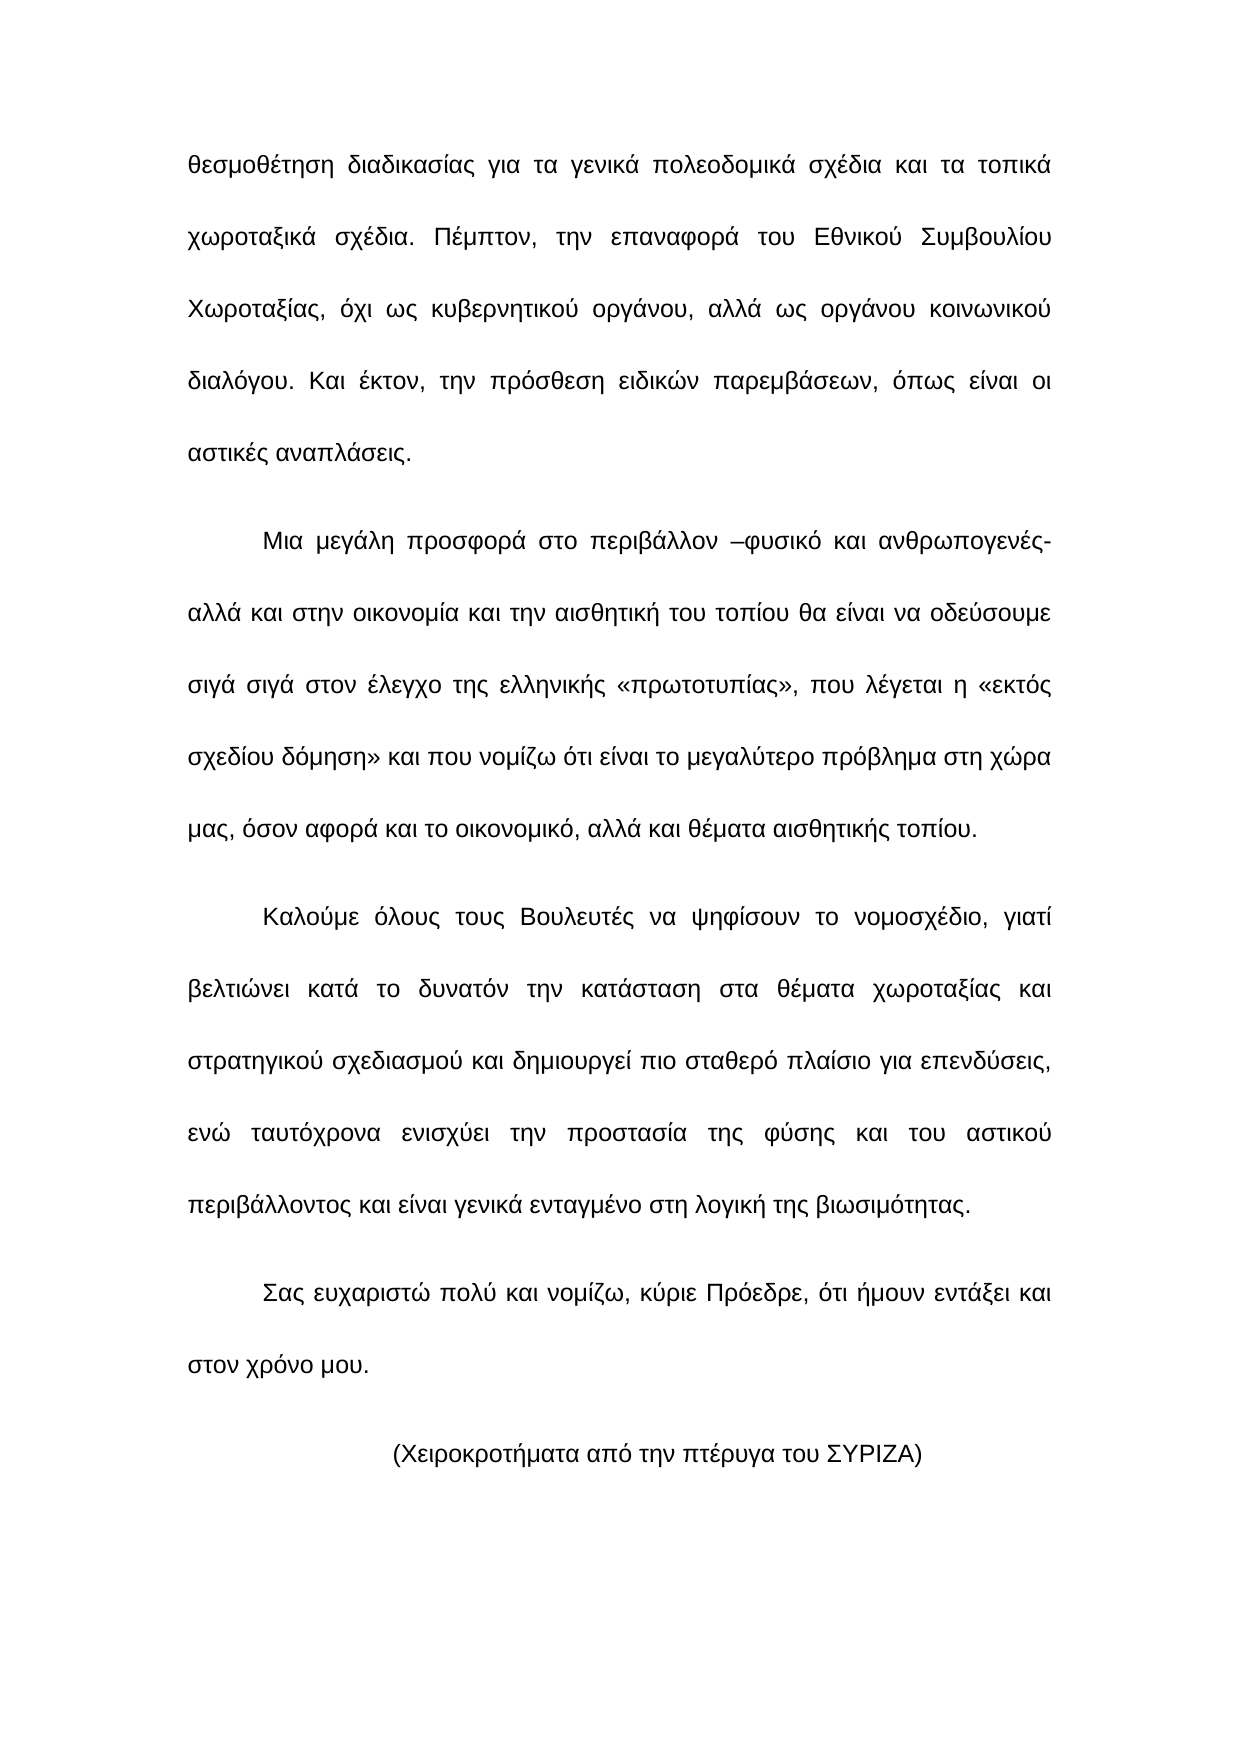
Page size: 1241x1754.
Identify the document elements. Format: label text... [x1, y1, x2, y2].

text (Χειροκροτήματα από την πτέρυγα του ΣΥΡΙΖΑ) [187, 1438, 1053, 1467]
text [187, 150, 1053, 466]
text Μια μεγάλη προσφορά στο περιβάλλον –φυσικό και ανθρωπογενές- αλλά και στην οικονομία και την αισθητική του τοπίου θα είναι να οδεύσουμε σιγά σιγά στον έλεγχο της ελληνικής «πρωτοτυπίας», που λέγεται η «εκτός σχεδίου δόμηση» και που νομίζω ότι είναι το μεγαλύτερο πρόβλημα στη χώρα μας, όσον αφορά και το οικονομικό, αλλά και θέματα αισθητικής τοπίου. [187, 526, 1053, 842]
text Σας ευχαριστώ πολύ και νομίζω, κύριε Πρόεδρε, ότι ήμουν εντάξει και στον χρόνο μου. [187, 1278, 1053, 1379]
text Καλούμε όλους τους Βουλευτές να ψηφίσουν το νομοσχέδιο, γιατί βελτιώνει κατά το δυνατόν την κατάσταση στα θέματα χωροταξίας και στρατηγικού σχεδιασμού και δημιουργεί πιο σταθερό πλαίσιο για επενδύσεις, ενώ ταυτόχρονα ενισχύει την προστασία της φύσης και του αστικού περιβάλλοντος και είναι γενικά ενταγμένο στη λογική της βιωσιμότητας. [187, 902, 1053, 1218]
